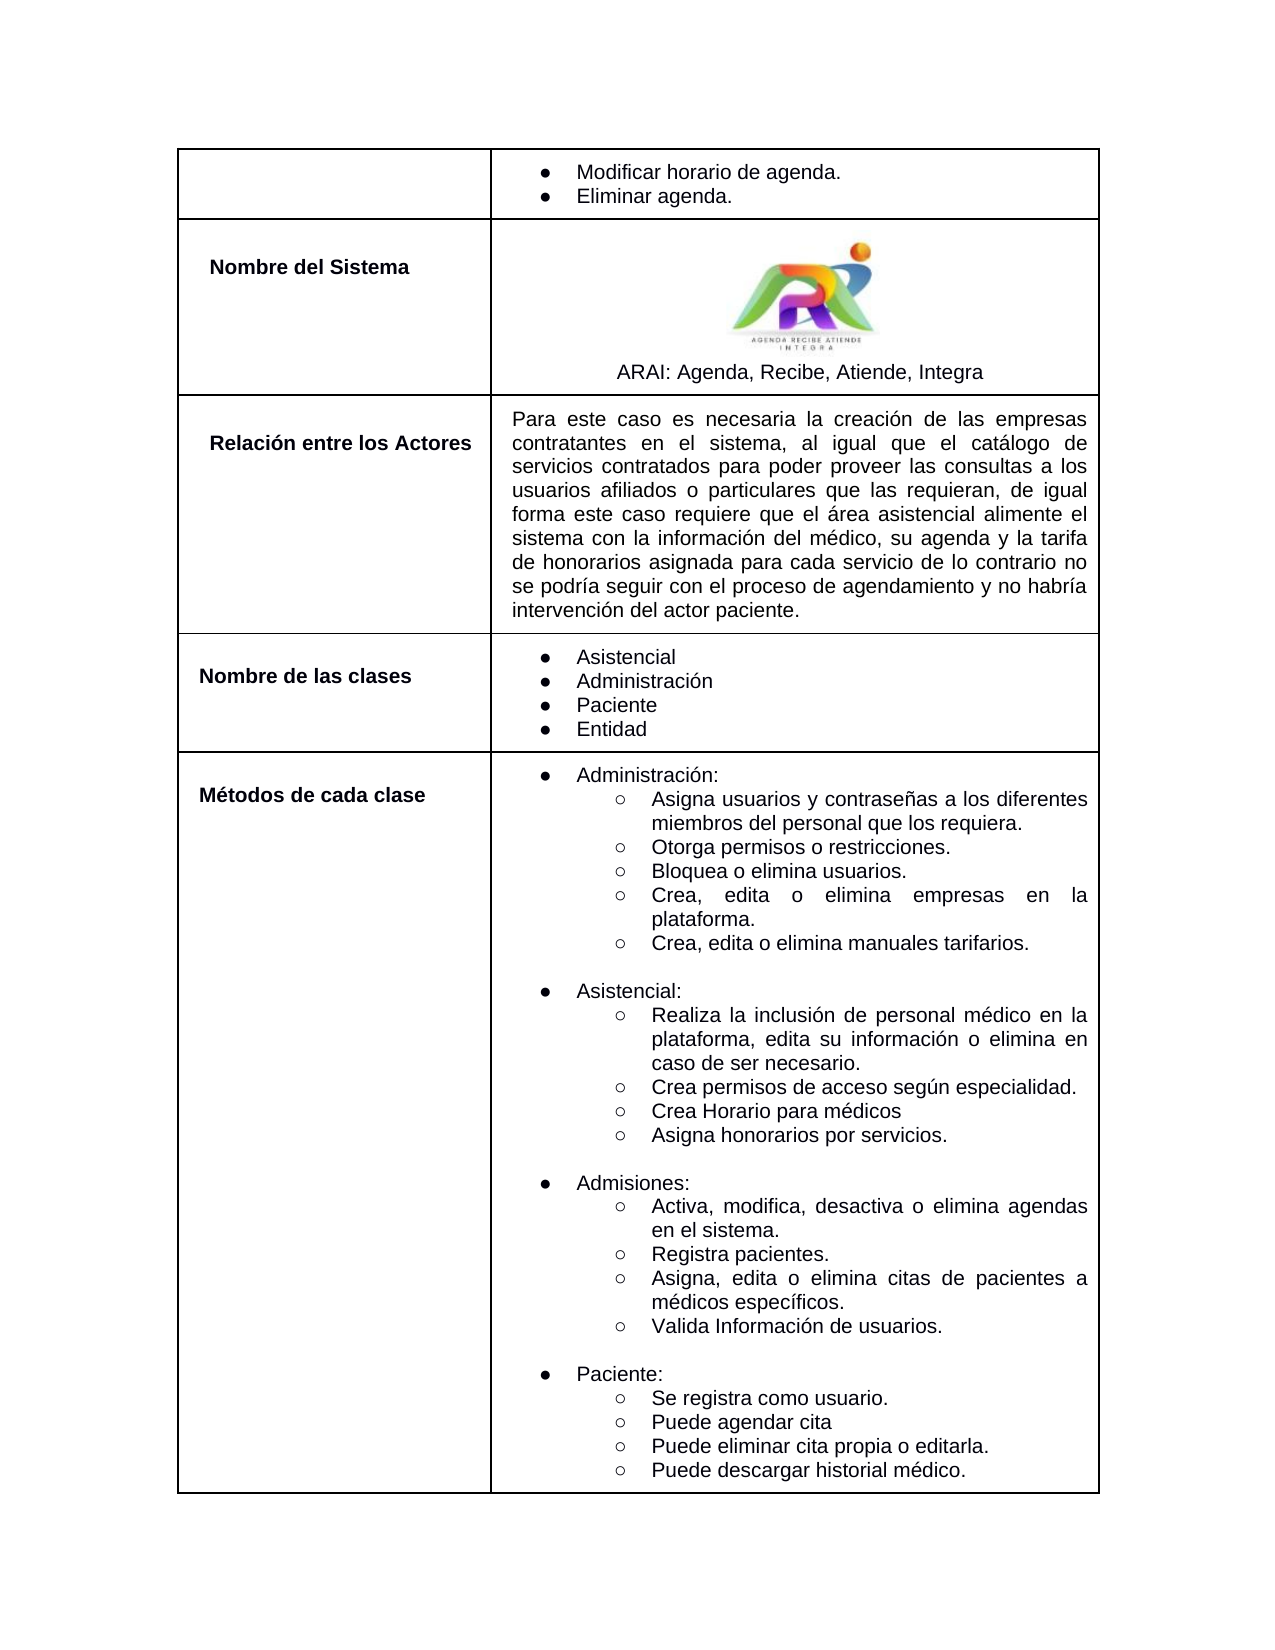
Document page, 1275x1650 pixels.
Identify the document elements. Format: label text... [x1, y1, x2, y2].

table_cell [492, 150, 1098, 218]
table_cell Asistencial Administración Paciente Entidad [492, 634, 1098, 751]
table_cell ARAI: Agenda, Recibe, Atiende, Integra [492, 220, 1098, 394]
table_cell Nombre de las clases [179, 634, 490, 751]
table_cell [179, 753, 490, 1492]
table_cell Para este caso es necesaria la creación de las empresas contratantes en el sistema, al igual que el catálogo de servicios contratados para poder proveer las consultas a los usuarios afiliados o particulares que las requieran, de igual forma este caso requiere que el área asistencial alimente el sistema con la información del médico, su agenda y la tarifa de honorarios asignada para cada servicio de lo contrario no se podría seguir con el proceso de agendamiento y no habría intervención del actor paciente. [492, 396, 1098, 632]
picture [726, 230, 880, 360]
table_cell Relación entre los Actores [179, 396, 490, 632]
table_cell Nombre del Sistema [179, 220, 490, 394]
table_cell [492, 753, 1098, 1492]
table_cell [179, 150, 490, 218]
